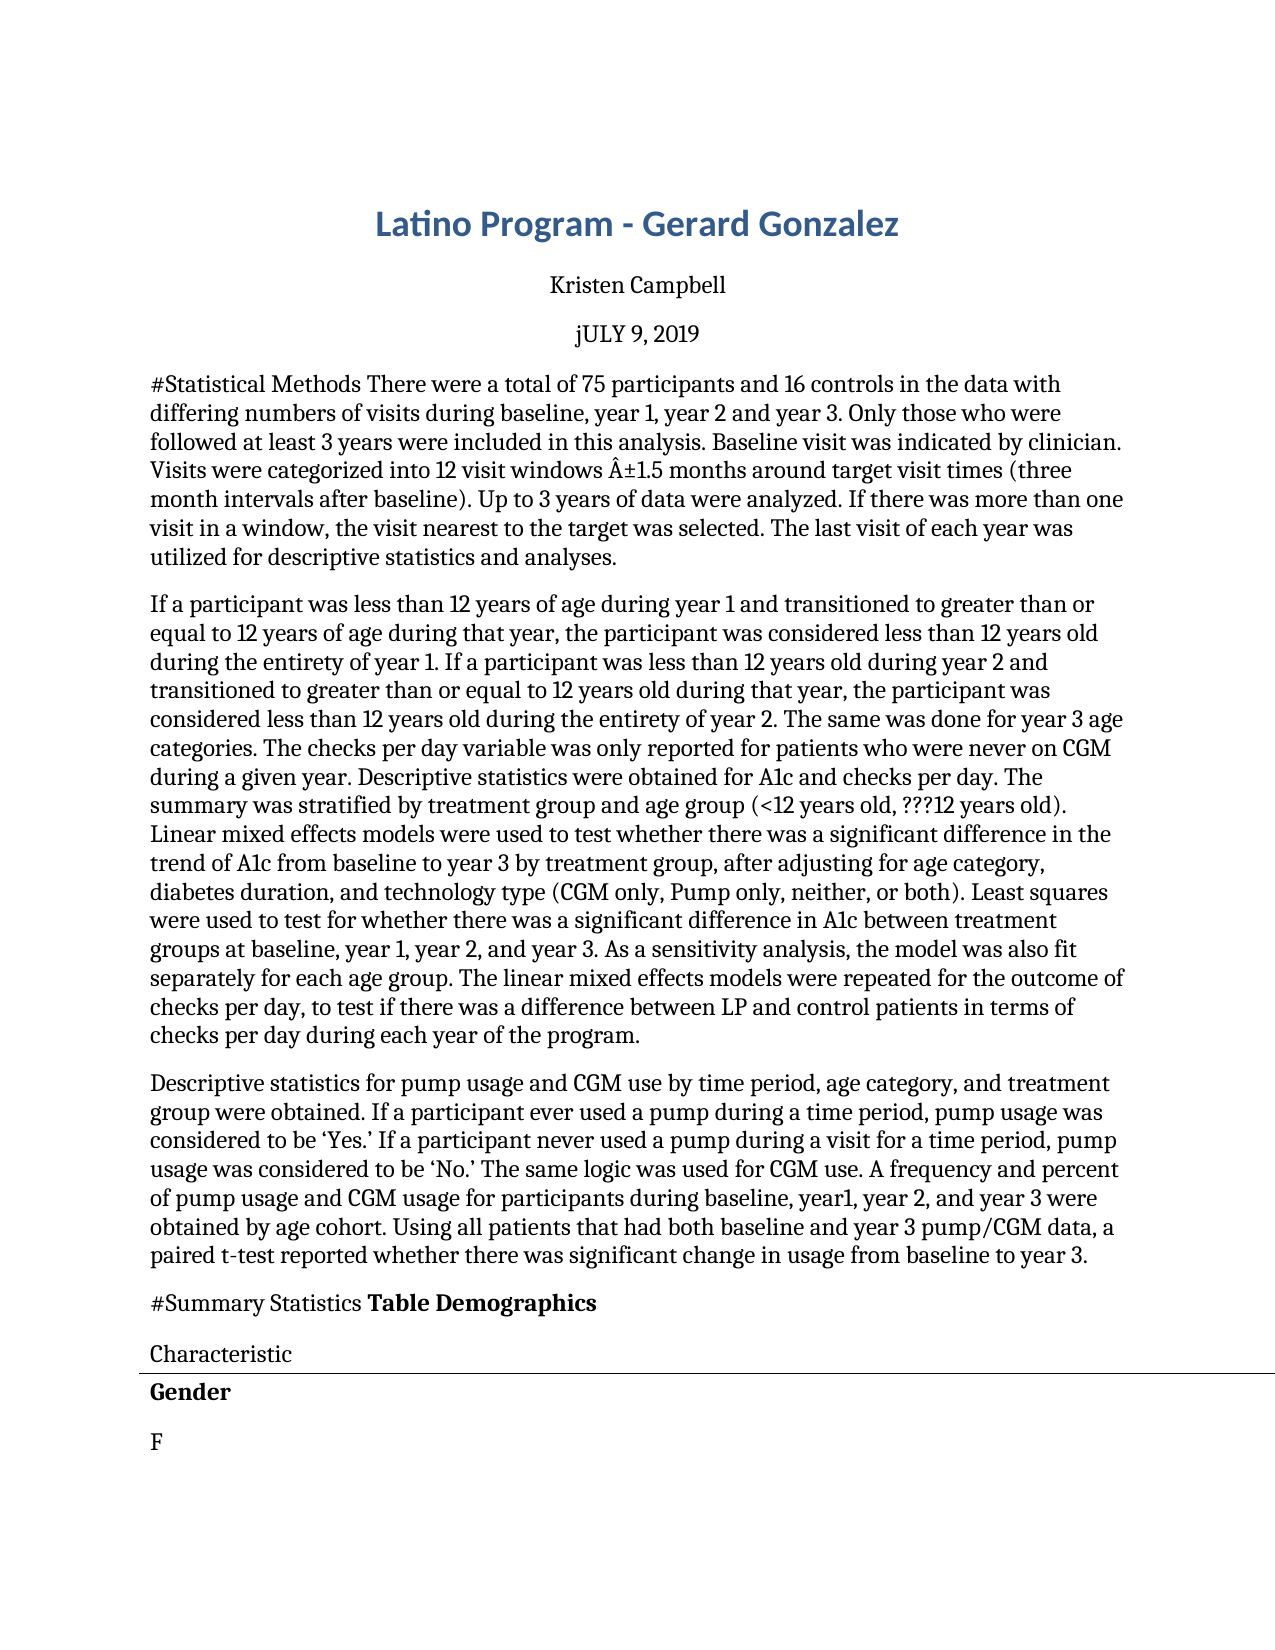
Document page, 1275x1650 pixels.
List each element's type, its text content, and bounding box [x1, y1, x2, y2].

table_header Characteristic [139, 1336, 1275, 1372]
text jULY 9, 2019 [150, 320, 1125, 349]
title Latino Program - Gerard Gonzalez [150, 200, 1125, 246]
table_cell F [139, 1424, 1275, 1473]
text Kristen Campbell [150, 271, 1125, 299]
table_cell Gender [139, 1374, 1275, 1424]
text #Statistical Methods There were a total of 75 participants and 16 controls in the data with differing numbers of visits during baseline, year 1, year 2 and year 3. Only those who were followed at least 3 years were included in this analysis. Baseline visit was indicated by clinician. Visits were categorized into 12 visit windows Â±1.5 months around target visit times (three month intervals after baseline). Up to 3 years of data were analyzed. If there was more than one visit in a window, the visit nearest to the target was selected. The last visit of each year was utilized for descriptive statistics and analyses. [150, 370, 1125, 571]
text If a participant was less than 12 years of age during year 1 and transitioned to greater than or equal to 12 years of age during that year, the participant was considered less than 12 years old during the entirety of year 1. If a participant was less than 12 years old during year 2 and transitioned to greater than or equal to 12 years old during that year, the participant was considered less than 12 years old during the entirety of year 2. The same was done for year 3 age categories. The checks per day variable was only reported for patients who were never on CGM during a given year. Descriptive statistics were obtained for A1c and checks per day. The summary was stratified by treatment group and age group (<12 years old, ???12 years old). Linear mixed effects models were used to test whether there was a significant difference in the trend of A1c from baseline to year 3 by treatment group, after adjusting for age category, diabetes duration, and technology type (CGM only, Pump only, neither, or both). Least squares were used to test for whether there was a significant difference in A1c between treatment groups at baseline, year 1, year 2, and year 3. As a sensitivity analysis, the model was also fit separately for each age group. The linear mixed effects models were repeated for the outcome of checks per day, to test if there was a difference between LP and control patients in terms of checks per day during each year of the program. [150, 590, 1125, 1050]
text #Summary Statistics Table Demographics [150, 1289, 1125, 1317]
text Descriptive statistics for pump usage and CGM use by time period, age category, and treatment group were obtained. If a participant ever used a pump during a time period, pump usage was considered to be ‘Yes.’ If a participant never used a pump during a visit for a time period, pump usage was considered to be ‘No.’ The same logic was used for CGM use. A frequency and percent of pump usage and CGM usage for participants during baseline, year1, year 2, and year 3 were obtained by age cohort. Using all patients that had both baseline and year 3 pump/CGM data, a paired t-test reported whether there was significant change in usage from baseline to year 3. [150, 1069, 1125, 1270]
